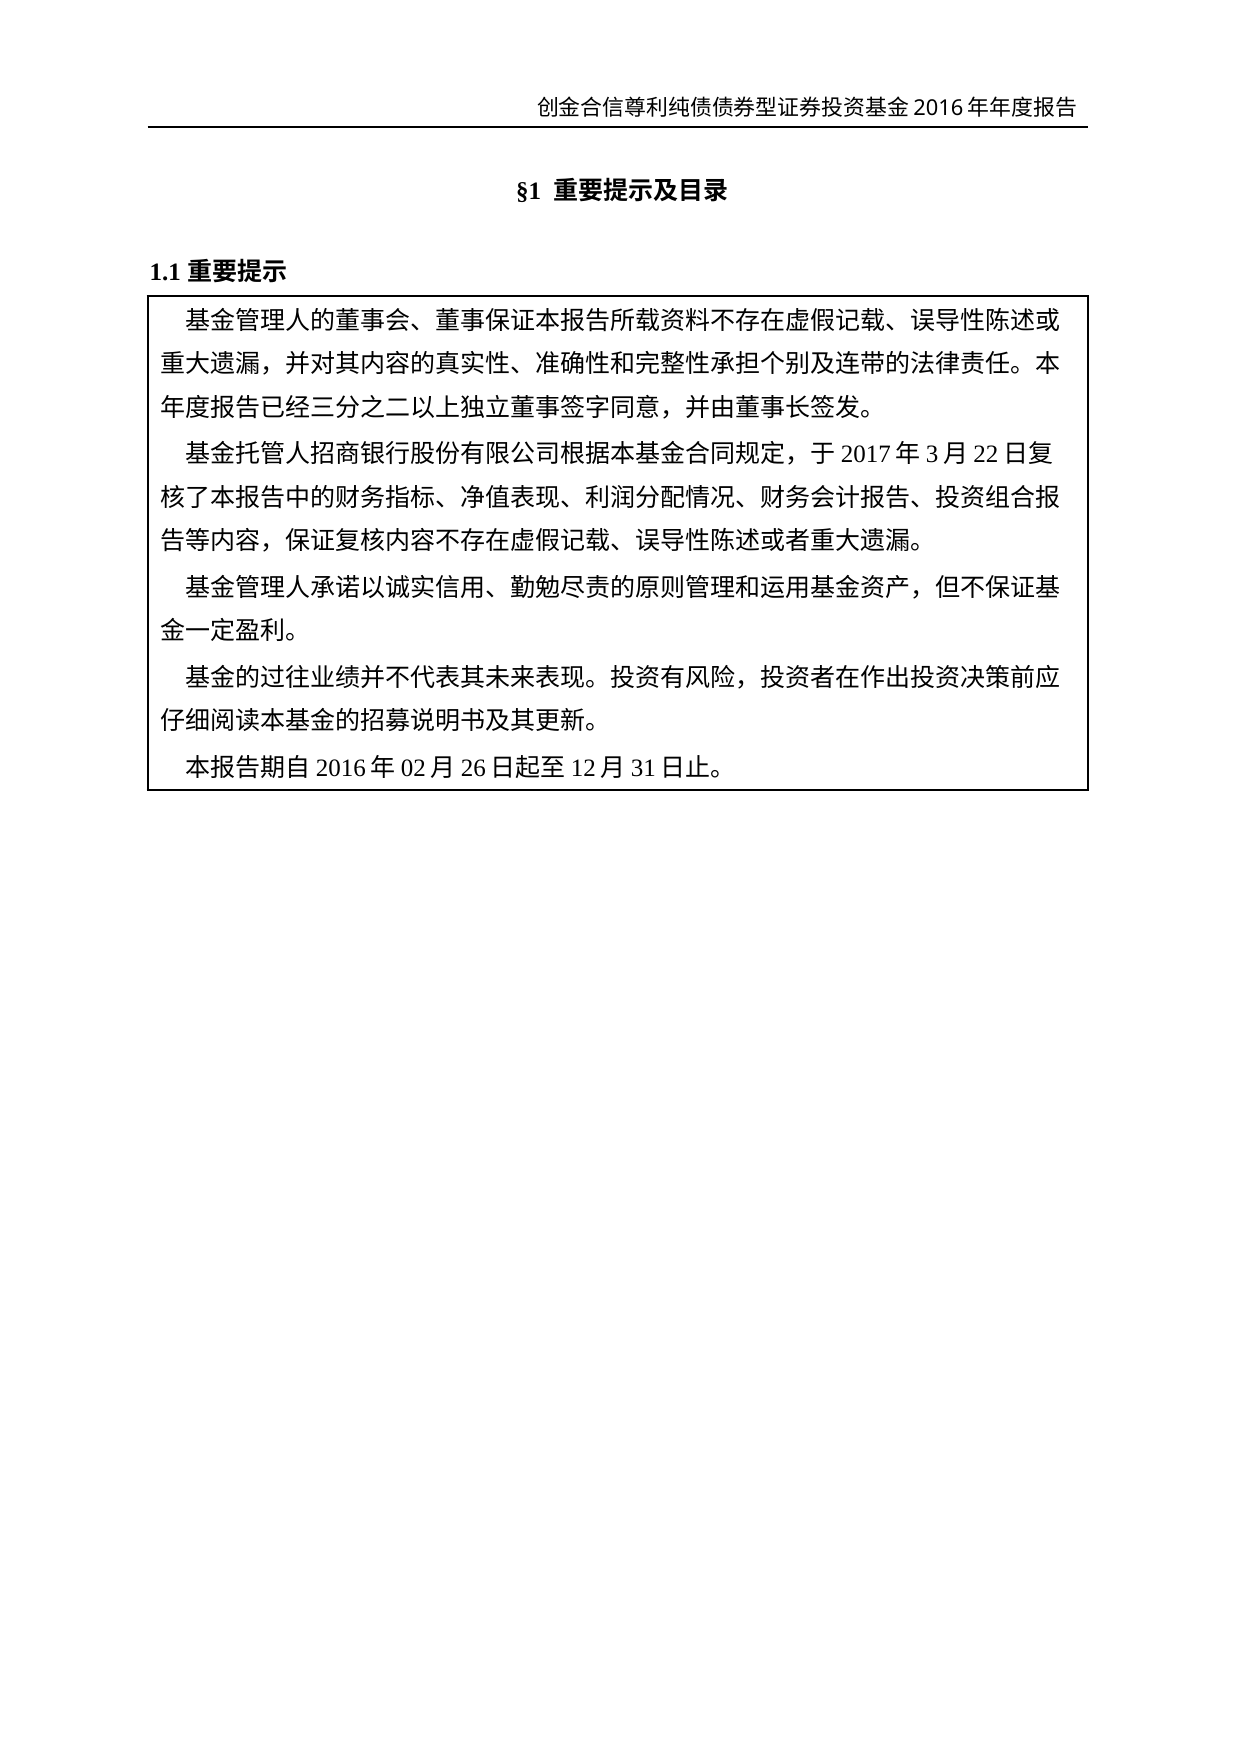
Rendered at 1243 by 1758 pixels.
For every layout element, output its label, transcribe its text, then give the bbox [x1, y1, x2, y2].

table_header 基金管理人的董事会、董事保证本报告所载资料不存在虚假记载、误导性陈述或重大遗漏，并对其内容的真实性、准确性和完整性承担个别及连带的法律责任。本年度报告已经三分之二以上独立董事签字同意，并由董事长签发。 基金托管人招商银行股份有限公司根据本基金合同规定，于2017年3月22日复核了本报告中的财务指标、净值表现、利润分配情况、财务会计报告、投资组合报告等内容，保证复核内容不存在虚假记载、误导性陈述或者重大遗漏。 基金管理人承诺以诚实信用、勤勉尽责的原则管理和运用基金资产，但不保证基金一定盈利。 基金的过往业绩并不代表其未来表现。投资有风险，投资者在作出投资决策前应仔细阅读本基金的招募说明书及其更新。 本报告期自2016年02月26日起至12月31日止。 [149, 297, 1087, 788]
text §1 重要提示及目录 [149, 171, 1094, 207]
text 1.1 重要提示 [149, 252, 1094, 288]
